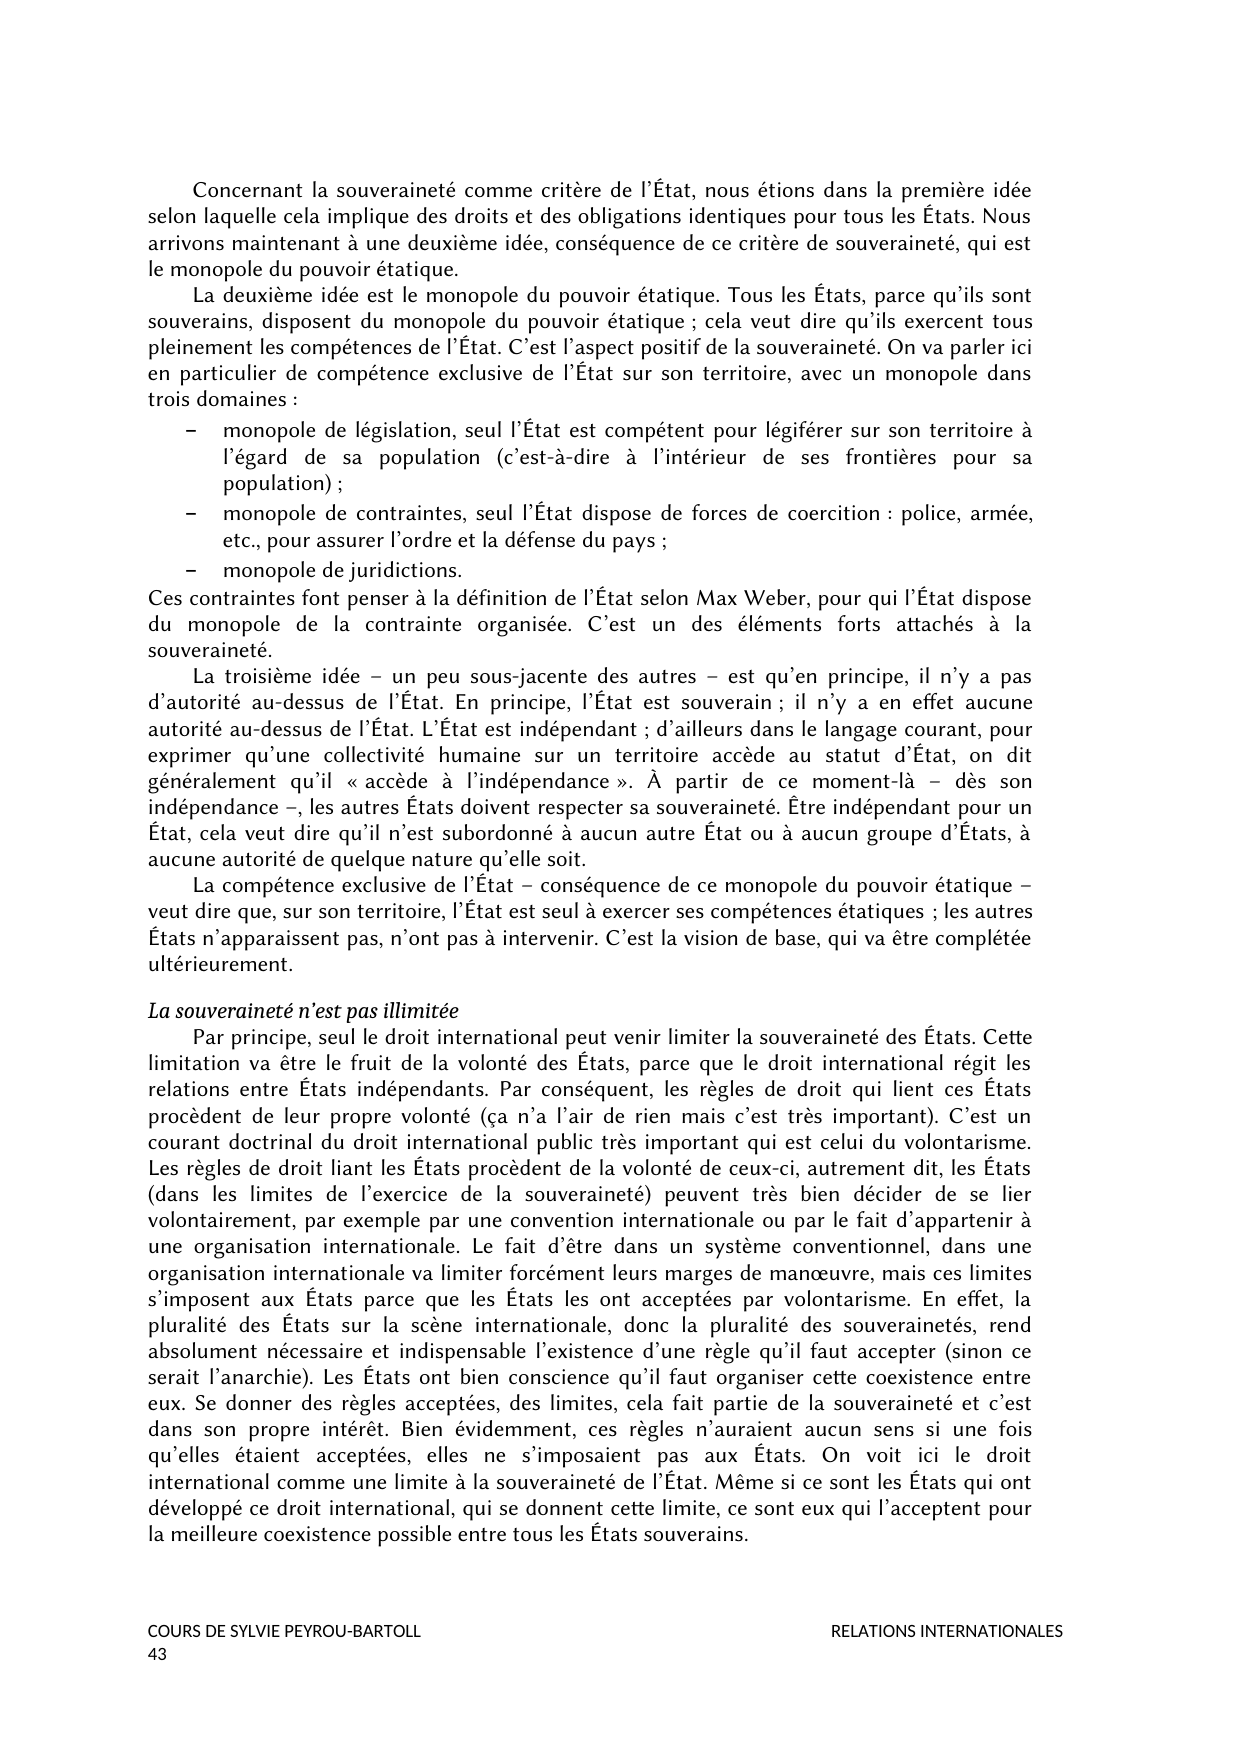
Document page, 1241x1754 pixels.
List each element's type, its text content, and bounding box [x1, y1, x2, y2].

subtitle La souveraineté n’est pas illimitée [148, 998, 1033, 1024]
list monopole de contraintes, seul l’État dispose de forces de coercition : police, armée, etc., pour assurer l’ordre et la défense du pays ; [185, 496, 1033, 553]
list monopole de législation, seul l’État est compétent pour légiférer sur son territoire à l’égard de sa population (c’est-à-dire à l’intérieur de ses frontières pour sa population) ; [185, 412, 1033, 496]
text Concernant la souveraineté comme critère de l’État, nous étions dans la première idée selon laquelle cela implique des droits et des obligations identiques pour tous les États. Nous arrivons maintenant à une deuxième idée, conséquence de ce critère de souveraineté, qui est le monopole du pouvoir étatique. [148, 177, 1033, 282]
text La troisième idée – un peu sous-jacente des autres – est qu’en principe, il n’y a pas d’autorité au-dessus de l’État. En principe, l’État est souverain ; il n’y a en effet aucune autorité au-dessus de l’État. L’État est indépendant ; d’ailleurs dans le langage courant, pour exprimer qu’une collectivité humaine sur un territoire accède au statut d’État, on dit généralement qu’il « accède à l’indépendance ». À partir de ce moment-là – dès son indépendance –, les autres États doivent respecter sa souveraineté. Être indépendant pour un État, cela veut dire qu’il n’est subordonné à aucun autre État ou à aucun groupe d’États, à aucune autorité de quelque nature qu’elle soit. [148, 663, 1033, 872]
text La deuxième idée est le monopole du pouvoir étatique. Tous les États, parce qu’ils sont souverains, disposent du monopole du pouvoir étatique ; cela veut dire qu’ils exercent tous pleinement les compétences de l’État. C’est l’aspect positif de la souveraineté. On va parler ici en particulier de compétence exclusive de l’État sur son territoire, avec un monopole dans trois domaines : [148, 282, 1033, 412]
text La compétence exclusive de l’État – conséquence de ce monopole du pouvoir étatique – veut dire que, sur son territoire, l’État est seul à exercer ses compétences étatiques ; les autres États n’apparaissent pas, n’ont pas à intervenir. C’est la vision de base, qui va être complétée ultérieurement. [148, 872, 1033, 977]
text Par principe, seul le droit international peut venir limiter la souveraineté des États. Cette limitation va être le fruit de la volonté des États, parce que le droit international régit les relations entre États indépendants. Par conséquent, les règles de droit qui lient ces États procèdent de leur propre volonté (ça n’a l’air de rien mais c’est très important). C’est un courant doctrinal du droit international public très important qui est celui du volontarisme. Les règles de droit liant les États procèdent de la volonté de ceux-ci, autrement dit, les États (dans les limites de l’exercice de la souveraineté) peuvent très bien décider de se lier volontairement, par exemple par une convention internationale ou par le fait d’appartenir à une organisation internationale. Le fait d’être dans un système conventionnel, dans une organisation internationale va limiter forcément leurs marges de manœuvre, mais ces limites s’imposent aux États parce que les États les ont acceptées par volontarisme. En effet, la pluralité des États sur la scène internationale, donc la pluralité des souverainetés, rend absolument nécessaire et indispensable l’existence d’une règle qu’il faut accepter (sinon ce serait l’anarchie). Les États ont bien conscience qu’il faut organiser cette coexistence entre eux. Se donner des règles acceptées, des limites, cela fait partie de la souveraineté et c’est dans son propre intérêt. Bien évidemment, ces règles n’auraient aucun sens si une fois qu’elles étaient acceptées, elles ne s’imposaient pas aux États. On voit ici le droit international comme une limite à la souveraineté de l’État. Même si ce sont les États qui ont développé ce droit international, qui se donnent cette limite, ce sont eux qui l’acceptent pour la meilleure coexistence possible entre tous les États souverains. [148, 1024, 1033, 1547]
text Ces contraintes font penser à la définition de l’État selon Max Weber, pour qui l’État dispose du monopole de la contrainte organisée. C’est un des éléments forts attachés à la souveraineté. [148, 585, 1033, 663]
list monopole de juridictions. [185, 553, 1033, 585]
